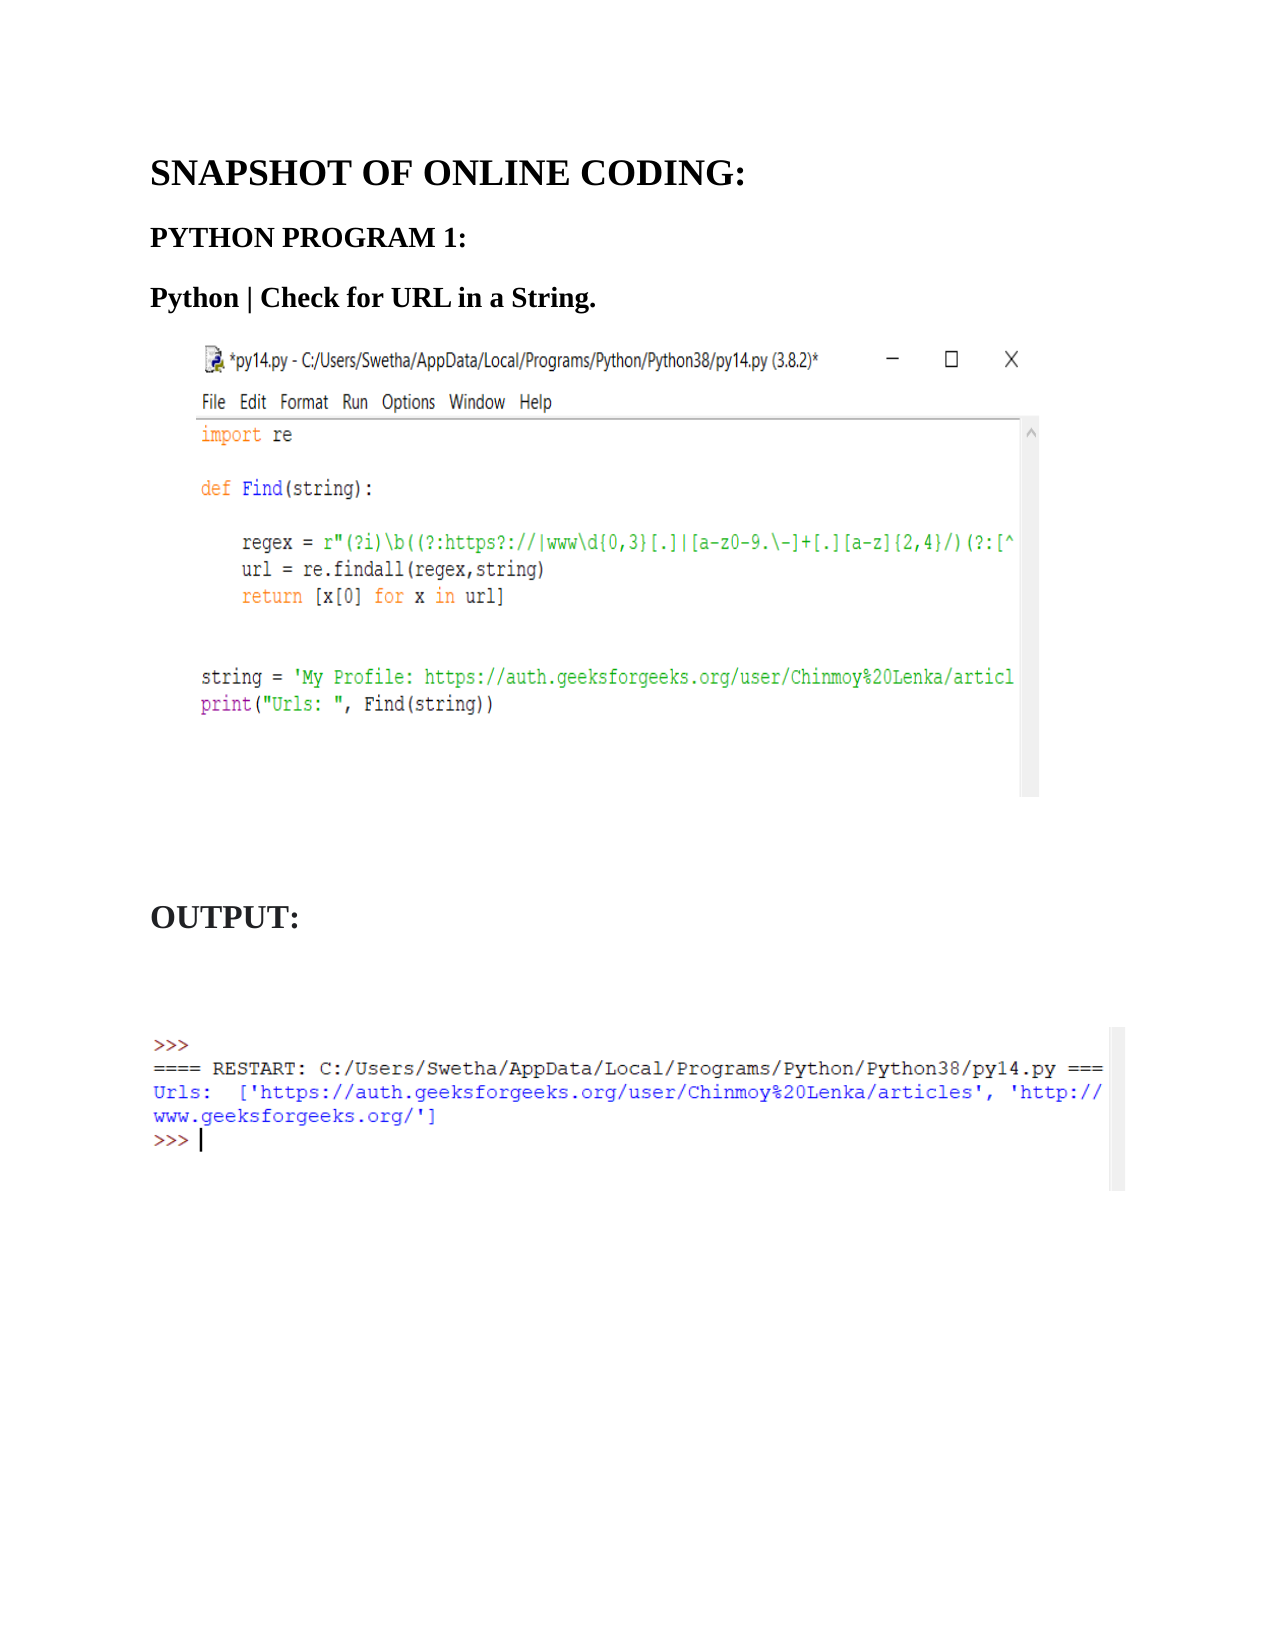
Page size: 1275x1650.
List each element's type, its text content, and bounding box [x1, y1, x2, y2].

picture [196, 339, 1040, 797]
text PYTHON PROGRAM 1: [150, 220, 1125, 254]
text SNAPSHOT OF ONLINE CODING: [150, 150, 1125, 193]
text OUTPUT: [150, 897, 1125, 936]
picture [150, 1027, 1125, 1191]
text Python | Check for URL in a String. [150, 280, 1125, 313]
